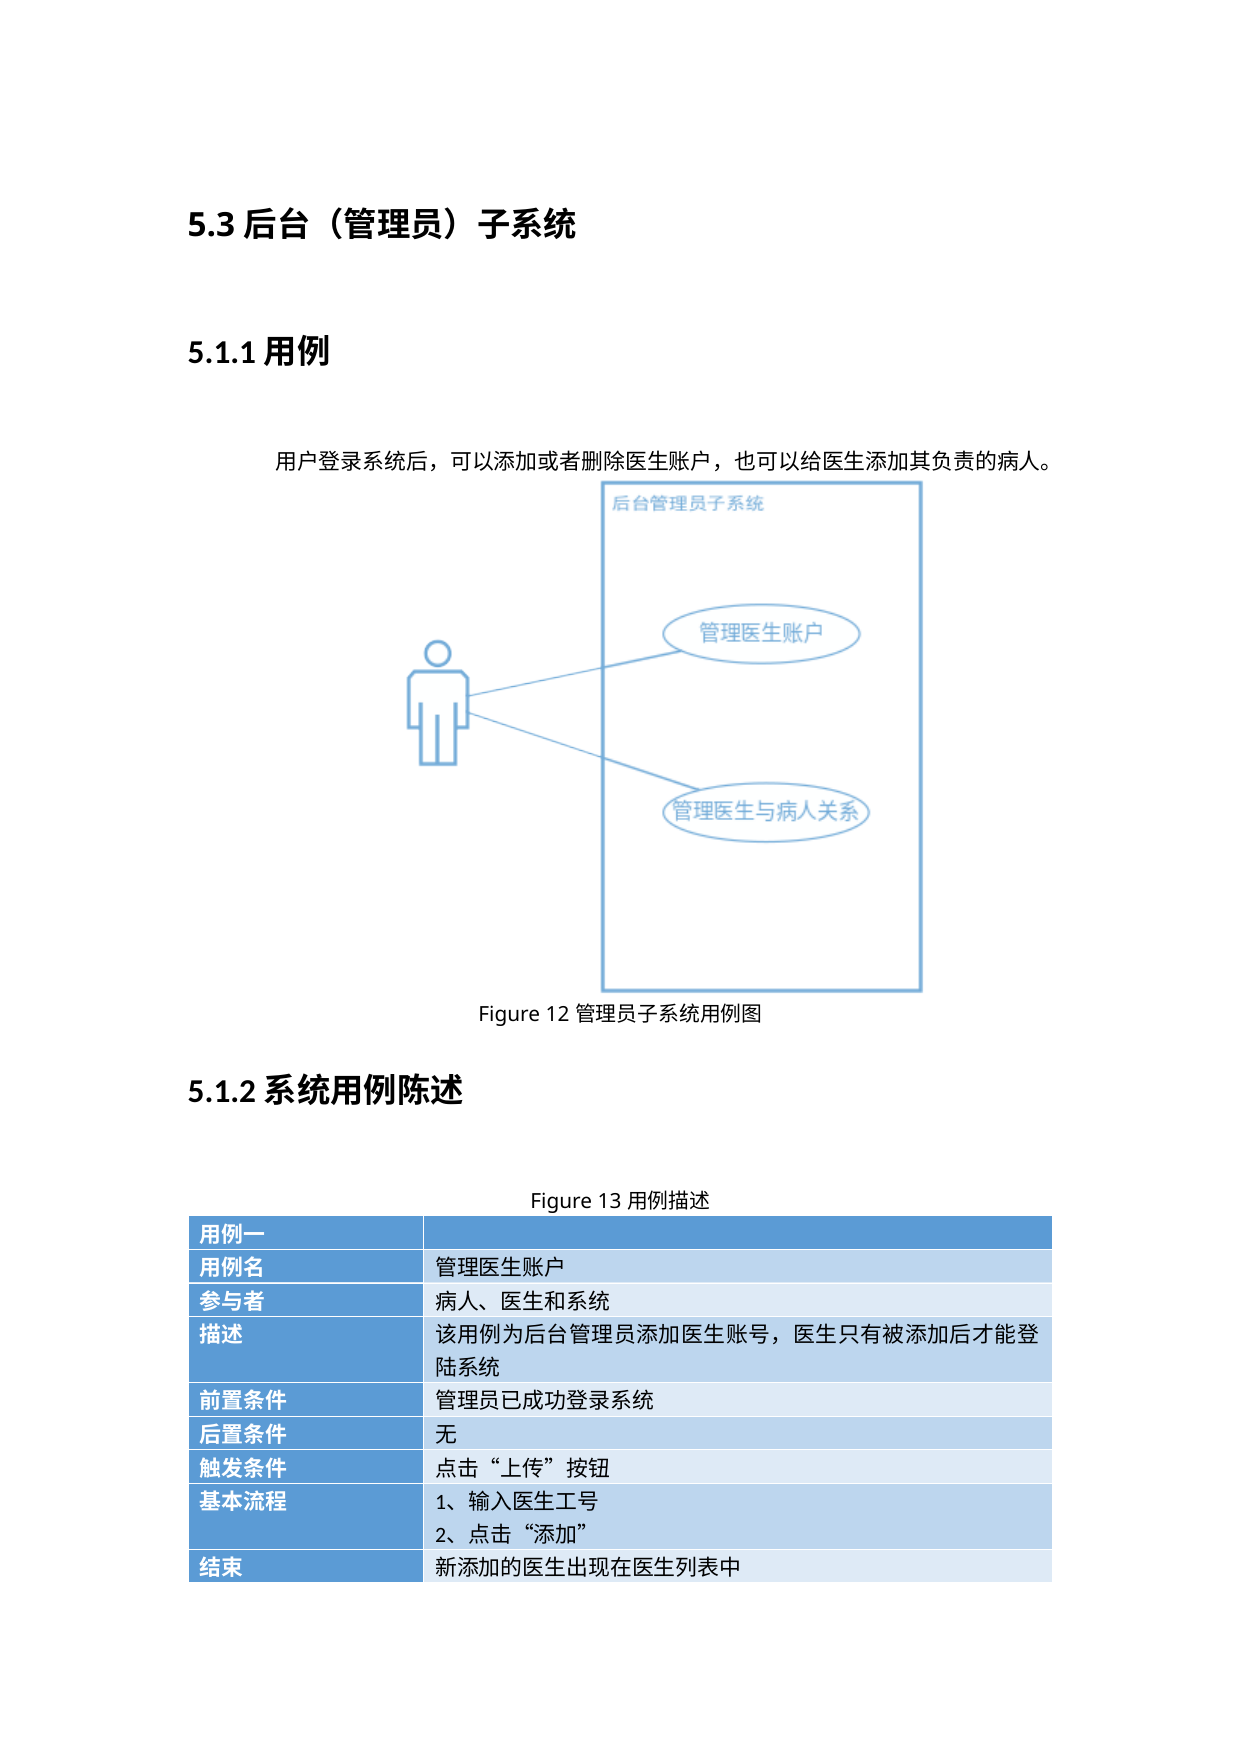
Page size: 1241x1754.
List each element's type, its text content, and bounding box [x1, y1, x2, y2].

table_cell 管理医生账户 [424, 1250, 1052, 1282]
table_cell 该用例为后台管理员添加医生账号，医生只有被添加后才能登陆系统 [424, 1317, 1052, 1382]
table_cell 点击“上传”按钮 [424, 1450, 1052, 1483]
subtitle 5.1.1 用例 [187, 316, 1053, 381]
table_cell 新添加的医生出现在医生列表中 [424, 1550, 1052, 1582]
table_cell 病人、医生和系统 [424, 1284, 1052, 1316]
table_cell 参与者 [189, 1284, 423, 1316]
table_header [424, 1216, 1052, 1249]
table_cell 结束 [189, 1550, 423, 1582]
subtitle 5.3 后台（管理员）子系统 [187, 189, 1053, 254]
table_cell 管理员已成功登录系统 [424, 1383, 1052, 1416]
table_header 用例一 [189, 1216, 423, 1249]
text 用户登录系统后，可以添加或者删除医生账户，也可以给医生添加其负责的病人。 [231, 444, 1053, 476]
subtitle 5.1.2 系统用例陈述 [187, 1056, 1053, 1121]
table_cell 前置条件 [189, 1383, 423, 1416]
table_cell 无 [424, 1417, 1052, 1449]
text Figure 12 管理员子系统用例图 [187, 996, 1053, 1029]
table_cell 用例名 [189, 1250, 423, 1282]
table_cell 基本流程 [189, 1484, 423, 1549]
table_cell 1、输入医生工号 2、点击“添加” [424, 1484, 1052, 1549]
table_cell 触发条件 [189, 1450, 423, 1483]
table_cell 描述 [189, 1317, 423, 1382]
table_cell 后置条件 [189, 1417, 423, 1449]
text Figure 13 用例描述 [187, 1183, 1053, 1215]
